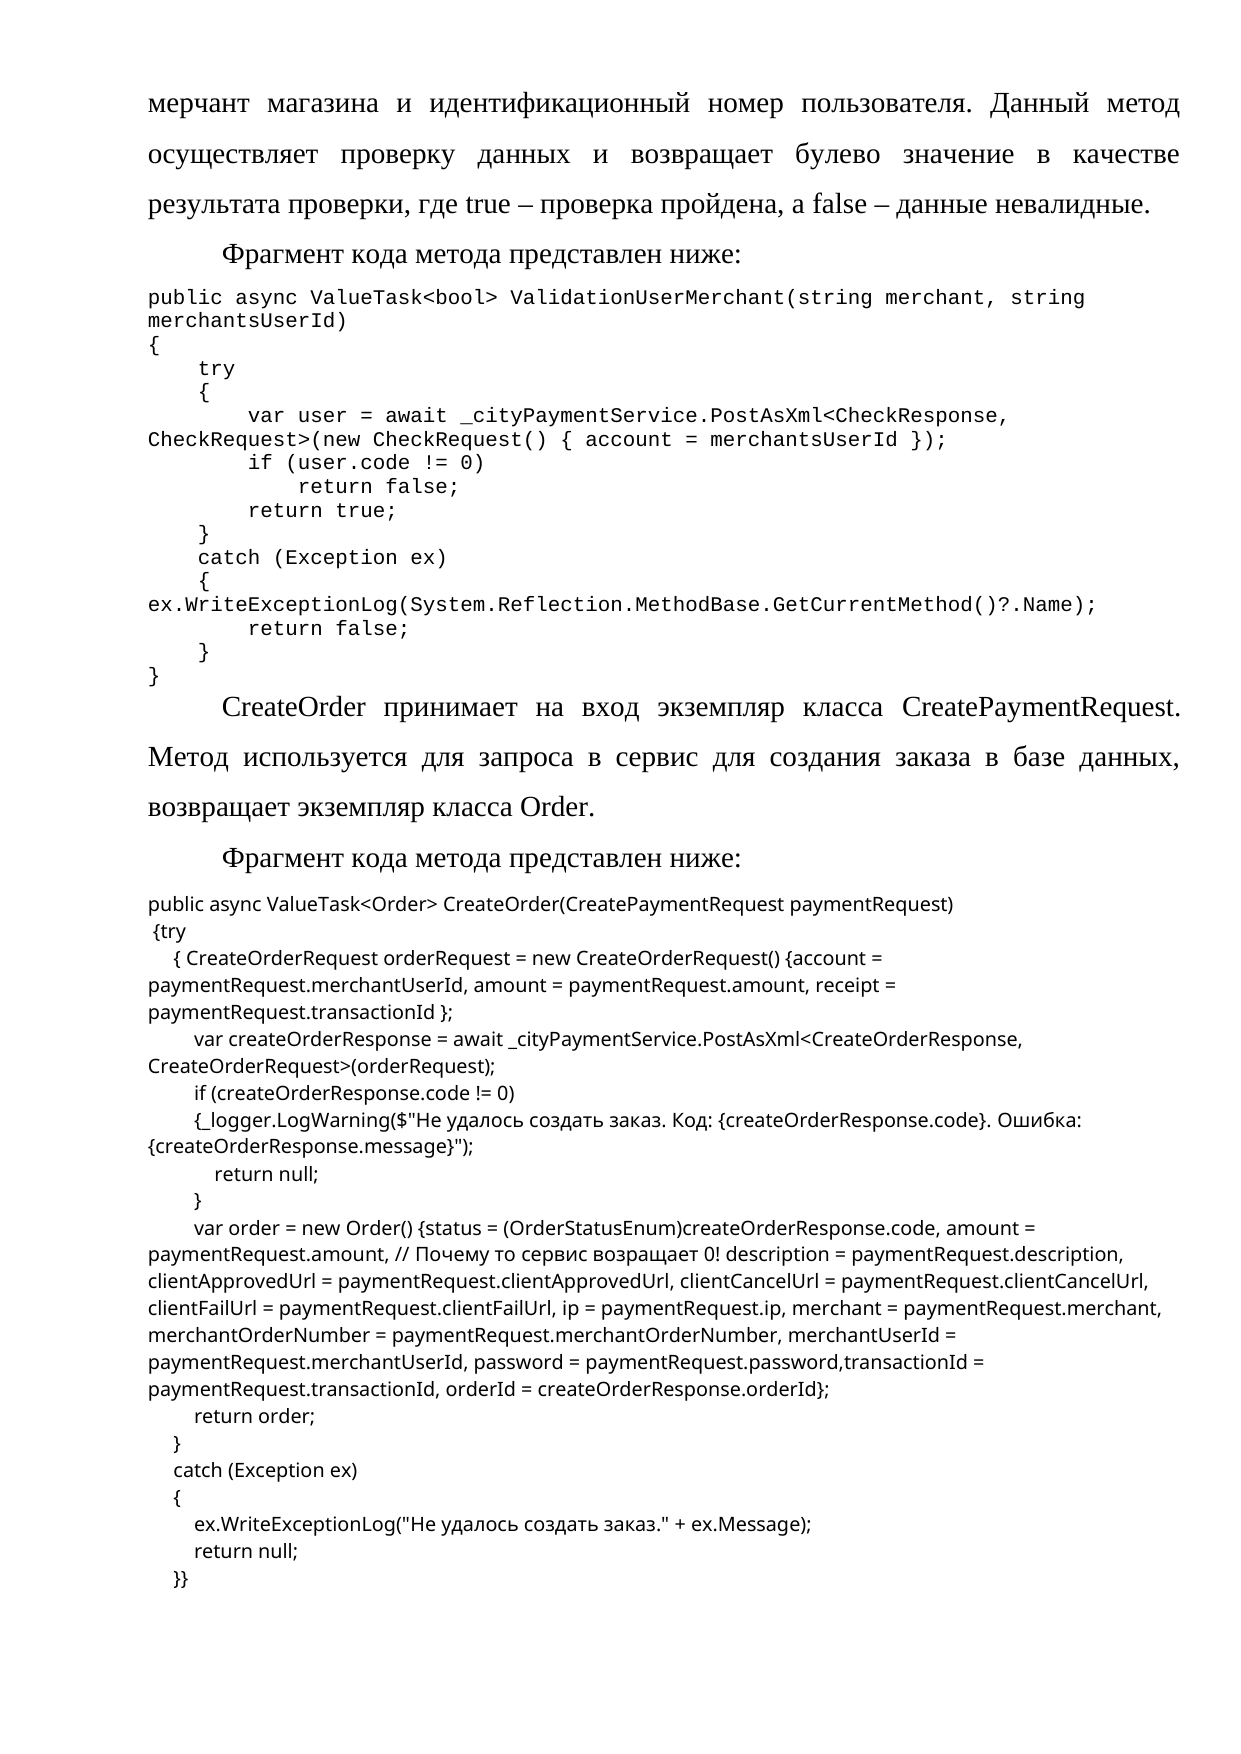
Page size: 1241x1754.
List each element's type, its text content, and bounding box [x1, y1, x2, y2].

text catch (Exception ex) [148, 1457, 1181, 1483]
text { [148, 381, 1181, 405]
text return false; [148, 618, 1181, 641]
text return false; [148, 476, 1181, 499]
text {_logger.LogWarning($"Не удалось создать заказ. Код: {createOrderResponse.code}. Ошибка: {createOrderResponse.message}"); [148, 1106, 1181, 1160]
text { [148, 334, 1181, 358]
text } [148, 523, 1181, 547]
text {try [148, 917, 1181, 944]
text var createOrderResponse = await _cityPaymentService.PostAsXml<CreateOrderResponse, CreateOrderRequest>(orderRequest); [148, 1025, 1181, 1079]
text return order; [148, 1403, 1181, 1429]
text } [148, 1187, 1181, 1214]
text } [148, 641, 1181, 665]
text catch (Exception ex) [148, 547, 1181, 571]
text CreateOrder принимает на вход экземпляр класса CreatePaymentRequest. Метод используется для запроса в сервис для создания заказа в базе данных, возвращает экземпляр класса Order. [148, 689, 1181, 823]
text } [148, 665, 1181, 689]
text if (createOrderResponse.code != 0) [148, 1079, 1181, 1106]
text } [148, 1429, 1181, 1457]
text { CreateOrderRequest orderRequest = new CreateOrderRequest() {account = paymentRequest.merchantUserId, amount = paymentRequest.amount, receipt = paymentRequest.transactionId }; [148, 944, 1181, 1025]
text return null; [148, 1537, 1181, 1564]
text }} [148, 1564, 1181, 1591]
text return null; [148, 1160, 1181, 1187]
text Фрагмент кода метода представлен ниже: [148, 236, 1181, 270]
text return true; [148, 499, 1181, 523]
text var order = new Order() {status = (OrderStatusEnum)createOrderResponse.code, amount = paymentRequest.amount, // Почему то сервис возращает 0! description = paymentRequest.description, clientApprovedUrl = paymentRequest.clientApprovedUrl, clientCancelUrl = paymentRequest.clientCancelUrl, clientFailUrl = paymentRequest.clientFailUrl, ip = paymentRequest.ip, merchant = paymentRequest.merchant, merchantOrderNumber = paymentRequest.merchantOrderNumber, merchantUserId = paymentRequest.merchantUserId, password = paymentRequest.password,transactionId = paymentRequest.transactionId, orderId = createOrderResponse.orderId}; [148, 1214, 1181, 1403]
text public async ValueTask<bool> ValidationUserMerchant(string merchant, string merchantsUserId) [148, 287, 1181, 334]
text ex.WriteExceptionLog("Не удалось создать заказ." + ex.Message); [148, 1511, 1181, 1537]
text if (user.code != 0) [148, 452, 1181, 476]
text Фрагмент кода метода представлен ниже: [148, 840, 1181, 873]
text public async ValueTask<Order> CreateOrder(CreatePaymentRequest paymentRequest) [148, 890, 1181, 917]
text try [148, 358, 1181, 381]
text ex.WriteExceptionLog(System.Reflection.MethodBase.GetCurrentMethod()?.Name); [148, 594, 1181, 618]
text { [148, 1483, 1181, 1511]
text var user = await _cityPaymentService.PostAsXml<CheckResponse, CheckRequest>(new CheckRequest() { account = merchantsUserId }); [148, 405, 1181, 452]
text { [148, 571, 1181, 594]
